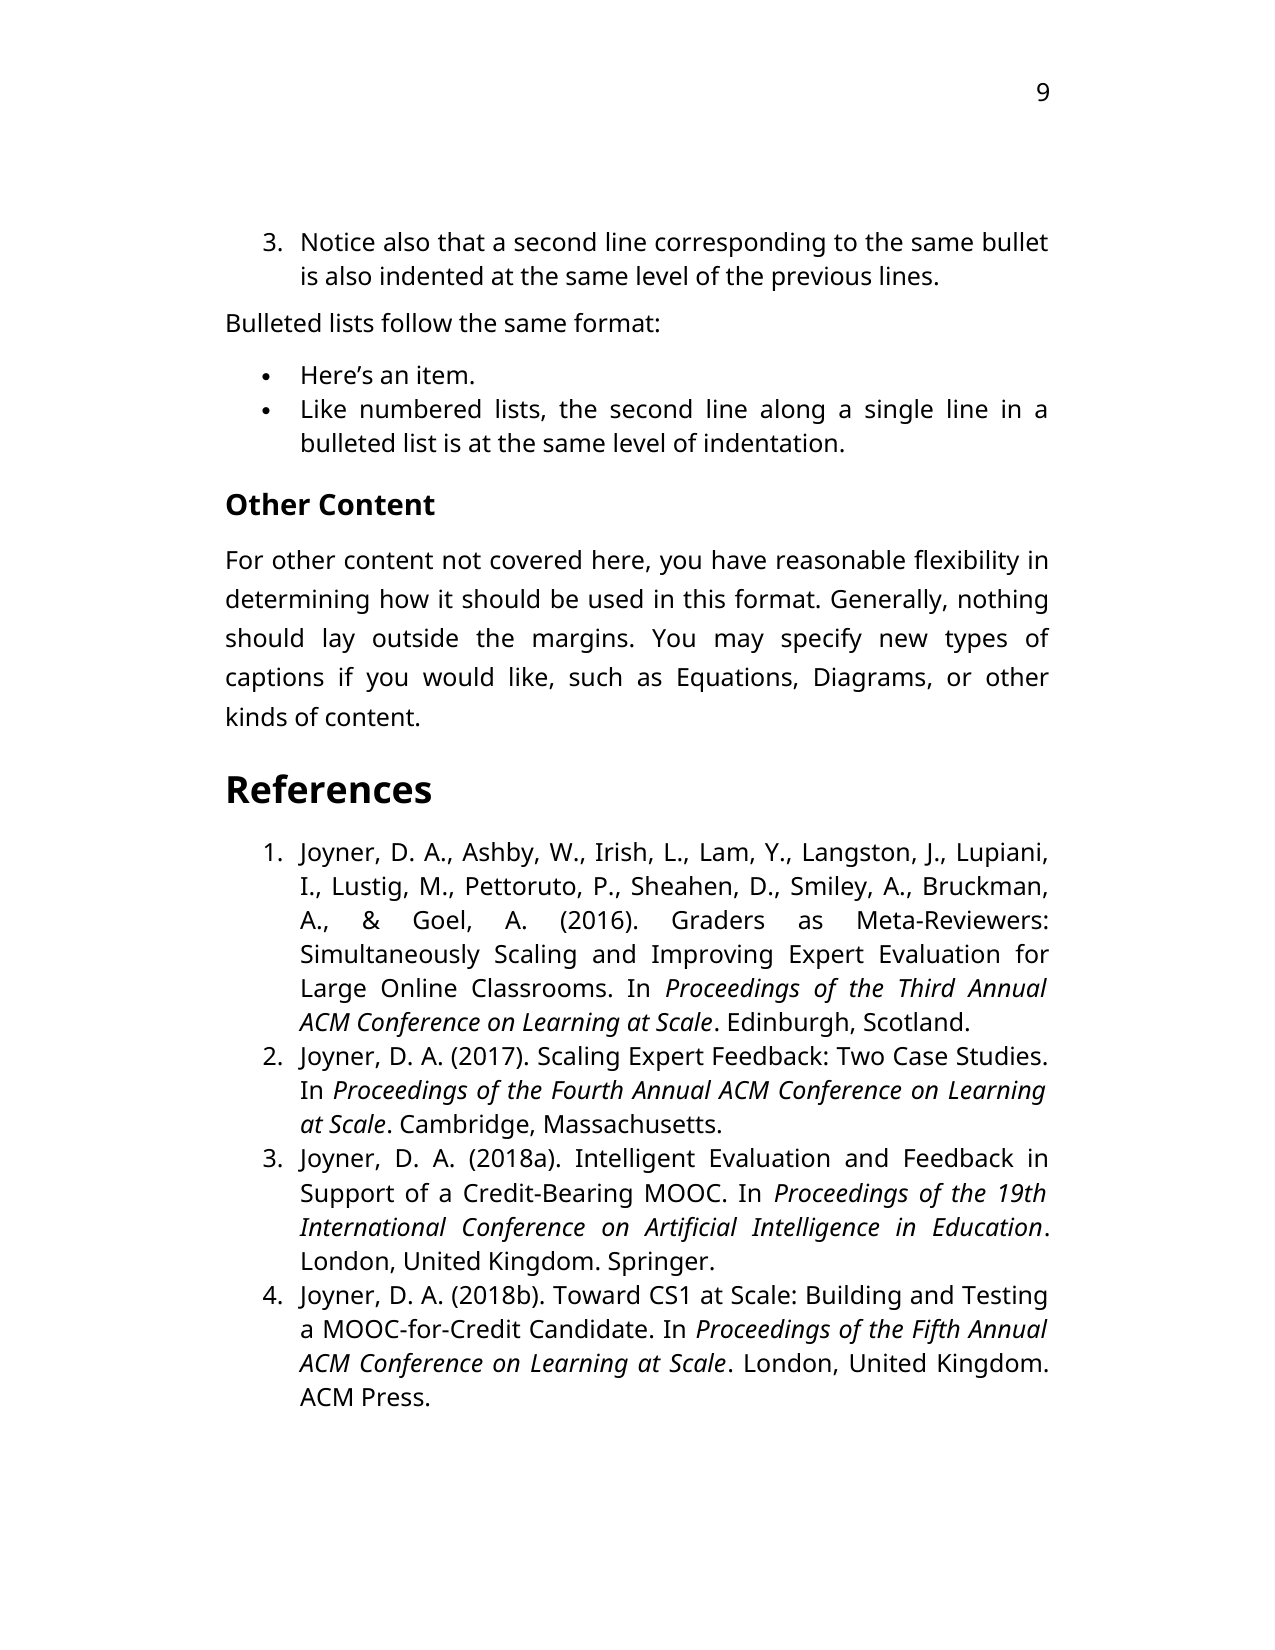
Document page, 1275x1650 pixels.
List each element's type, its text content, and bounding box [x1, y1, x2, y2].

list Here’s an item. [262, 357, 1050, 391]
list Like numbered lists, the second line along a single line in a bulleted list is at the same level of indentation. [262, 391, 1050, 459]
list Notice also that a second line corresponding to the same bullet is also indented at the same level of the previous lines. [262, 225, 1050, 293]
list Joyner, D. A. (2018a). Intelligent Evaluation and Feedback in Support of a Credit-Bearing MOOC. In Proceedings of the 19th International Conference on Artificial Intelligence in Education. London, United Kingdom. Springer. [262, 1141, 1050, 1277]
text For other content not covered here, you have reasonable flexibility in determining how it should be used in this format. Generally, nothing should lay outside the margins. You may specify new types of captions if you would like, such as Equations, Diagrams, or other kinds of content. [225, 543, 1050, 733]
subtitle References [225, 763, 1050, 814]
list Joyner, D. A., Ashby, W., Irish, L., Lam, Y., Langston, J., Lupiani, I., Lustig, M., Pettoruto, P., Sheahen, D., Smiley, A., Bruckman, A., & Goel, A. (2016). Graders as Meta-Reviewers: Simultaneously Scaling and Improving Expert Evaluation for Large Online Classrooms. In Proceedings of the Third Annual ACM Conference on Learning at Scale. Edinburgh, Scotland. [262, 834, 1050, 1039]
text Bulleted lists follow the same format: [225, 306, 1050, 340]
list Joyner, D. A. (2017). Scaling Expert Feedback: Two Case Studies. In Proceedings of the Fourth Annual ACM Conference on Learning at Scale. Cambridge, Massachusetts. [262, 1039, 1050, 1141]
subtitle Other Content [225, 484, 1050, 524]
list Joyner, D. A. (2018b). Toward CS1 at Scale: Building and Testing a MOOC-for-Credit Candidate. In Proceedings of the Fifth Annual ACM Conference on Learning at Scale. London, United Kingdom. ACM Press. [262, 1277, 1050, 1414]
